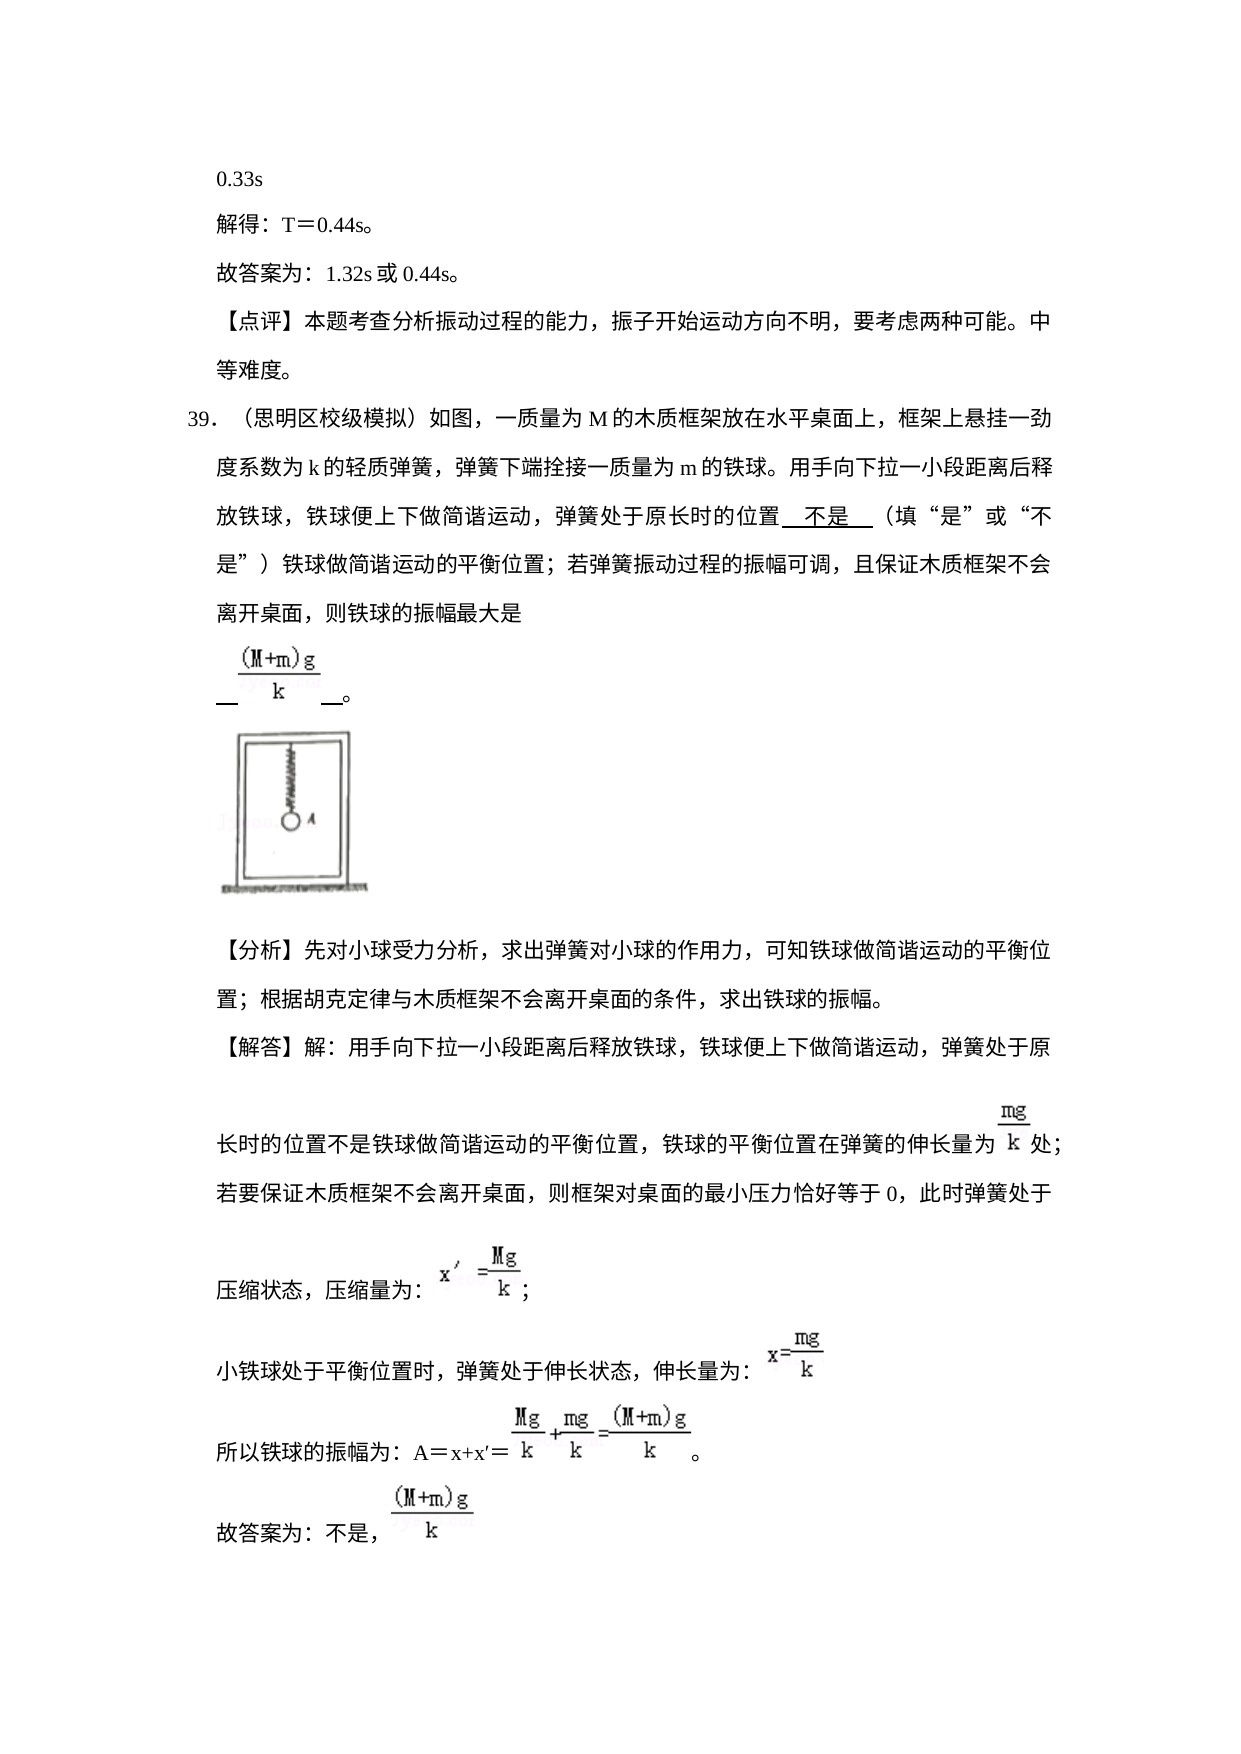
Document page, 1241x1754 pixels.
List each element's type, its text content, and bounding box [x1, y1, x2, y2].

picture [997, 1096, 1031, 1153]
picture [762, 1323, 824, 1380]
picture [237, 645, 321, 702]
text 【解答】解：用手向下拉一小段距离后释放铁球，铁球便上下做简谐运动，弹簧处于原长时的位置不是铁球做简谐运动的平衡位置，铁球的平衡位置在弹簧的伸长量为处；若要保证木质框架不会离开桌面，则框架对桌面的最小压力恰好等于0，此时弹簧处于压缩状态，压缩量为：； [216, 1030, 1053, 1306]
text 39．（思明区校级模拟）如图，一质量为M的木质框架放在水平桌面上，框架上悬挂一劲度系数为k的轻质弹簧，弹簧下端拴接一质量为m的铁球。用手向下拉一小段距离后释放铁球，铁球便上下做简谐运动，弹簧处于原长时的位置 不是 （填“是”或“不是”）铁球做简谐运动的平衡位置；若弹簧振动过程的振幅可调，且保证木质框架不会离开桌面，则铁球的振幅最大是 [187, 401, 1053, 628]
picture [216, 725, 373, 899]
text 。 [216, 644, 1053, 709]
text 故答案为：1.32s或0.44s。 [216, 255, 1053, 288]
picture [511, 1403, 692, 1461]
text 故答案为：不是， [216, 1483, 1053, 1548]
text 小铁球处于平衡位置时，弹簧处于伸长状态，伸长量为： [216, 1322, 1053, 1387]
picture [391, 1484, 474, 1541]
text 【分析】先对小球受力分析，求出弹簧对小球的作用力，可知铁球做简谐运动的平衡位置；根据胡克定律与木质框架不会离开桌面的条件，求出铁球的振幅。 [216, 933, 1053, 1014]
text 【点评】本题考查分析振动过程的能力，振子开始运动方向不明，要考虑两种可能。中等难度。 [216, 304, 1053, 385]
text 解得：T＝0.44s。 [216, 207, 1053, 239]
picture [434, 1242, 521, 1299]
text 所以铁球的振幅为：A＝x+x′＝。 [216, 1403, 1053, 1468]
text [216, 162, 1053, 194]
